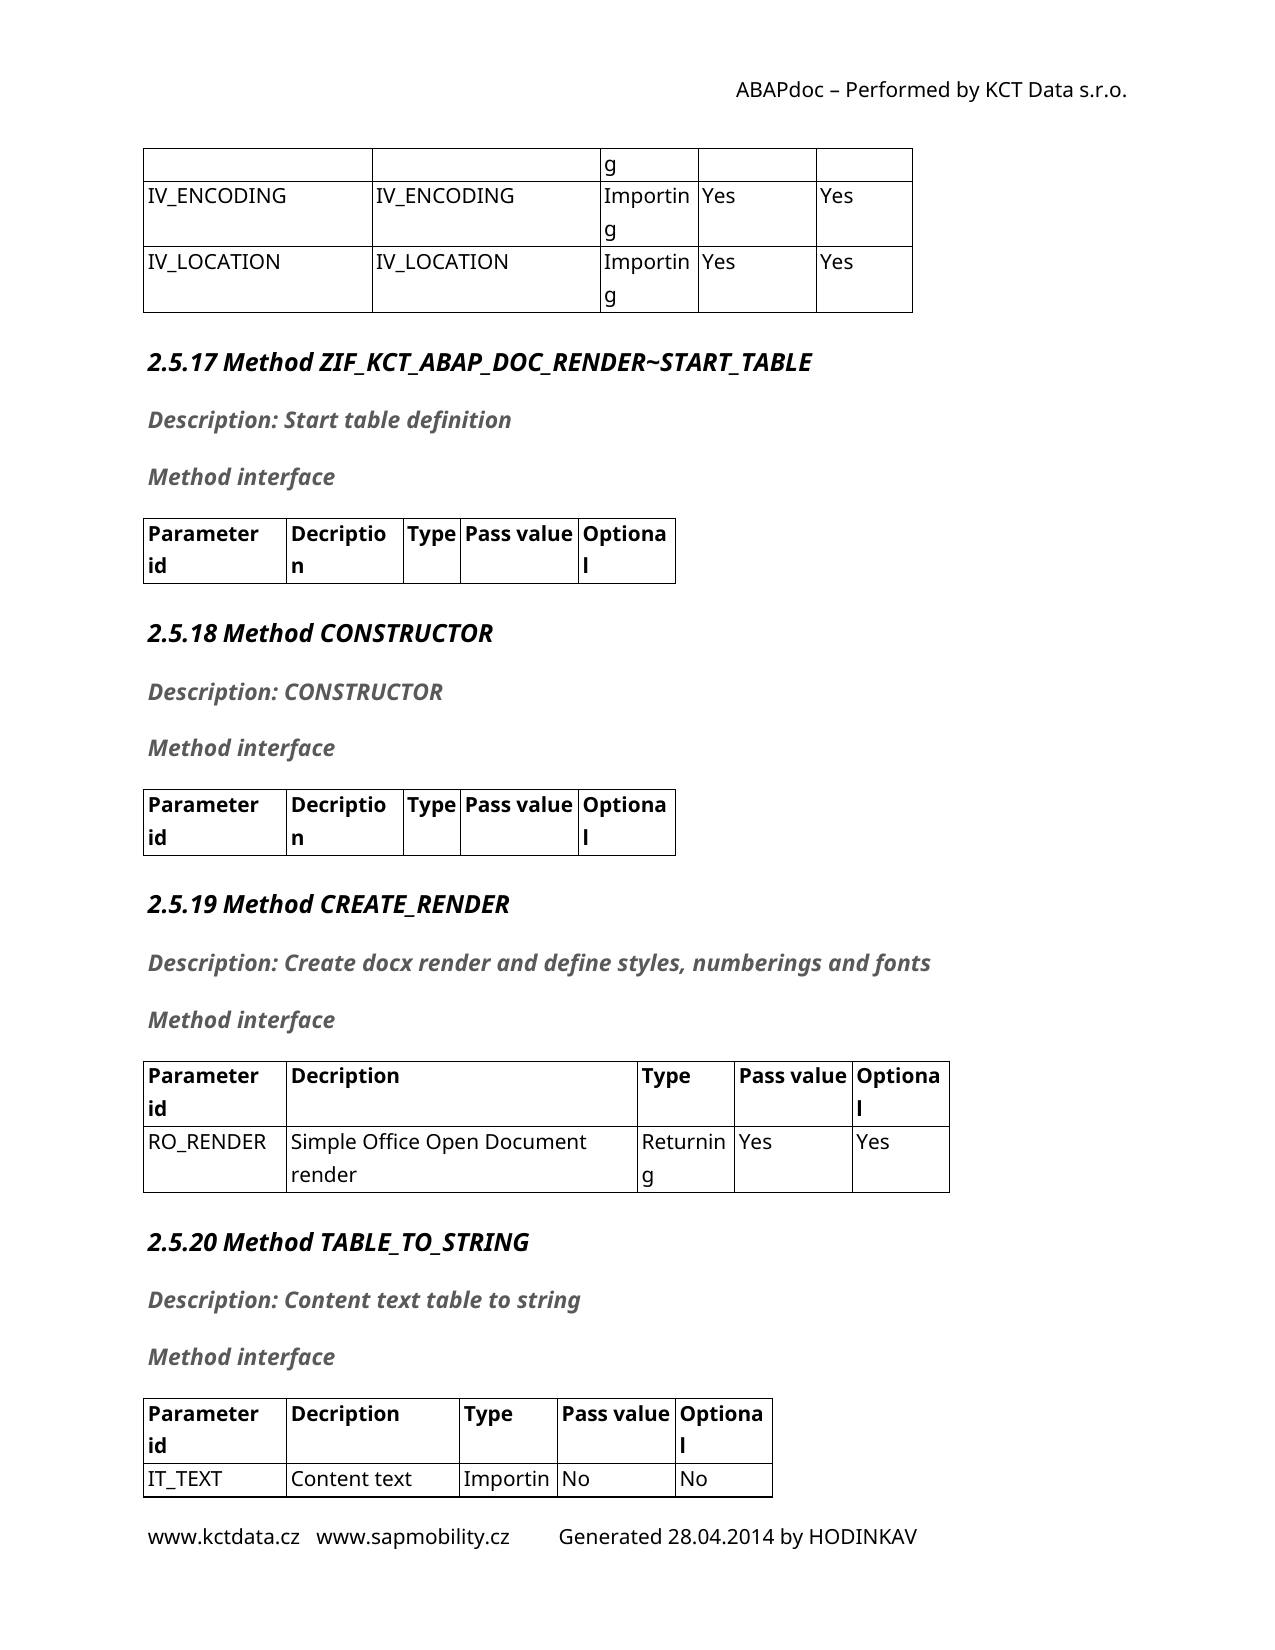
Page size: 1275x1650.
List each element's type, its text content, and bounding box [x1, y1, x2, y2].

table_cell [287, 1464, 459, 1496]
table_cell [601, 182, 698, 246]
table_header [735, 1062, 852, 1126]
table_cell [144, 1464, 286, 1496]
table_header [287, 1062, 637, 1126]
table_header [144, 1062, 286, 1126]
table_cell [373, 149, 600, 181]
subtitle Method TABLE_TO_STRING [148, 1224, 1127, 1258]
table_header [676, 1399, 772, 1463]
subtitle Method ZIF_KCT_ABAP_DOC_RENDER~START_TABLE [148, 344, 1127, 378]
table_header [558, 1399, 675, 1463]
text Method interface [148, 461, 1127, 492]
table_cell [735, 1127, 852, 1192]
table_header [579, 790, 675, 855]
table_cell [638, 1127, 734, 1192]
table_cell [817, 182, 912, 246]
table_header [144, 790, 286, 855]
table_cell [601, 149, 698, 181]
text Method interface [148, 1004, 1127, 1035]
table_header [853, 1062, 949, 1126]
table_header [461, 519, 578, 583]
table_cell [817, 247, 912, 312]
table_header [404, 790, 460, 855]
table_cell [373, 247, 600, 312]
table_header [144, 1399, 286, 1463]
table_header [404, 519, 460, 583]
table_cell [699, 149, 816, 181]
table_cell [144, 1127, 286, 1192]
text Description: Create docx render and define styles, numberings and fonts [148, 947, 1127, 978]
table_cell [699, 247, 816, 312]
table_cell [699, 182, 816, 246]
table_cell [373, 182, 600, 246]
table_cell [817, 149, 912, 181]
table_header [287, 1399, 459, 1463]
text Description: Start table definition [148, 404, 1127, 435]
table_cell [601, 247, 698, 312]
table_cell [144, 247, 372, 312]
subtitle Method CREATE_RENDER [148, 887, 1127, 921]
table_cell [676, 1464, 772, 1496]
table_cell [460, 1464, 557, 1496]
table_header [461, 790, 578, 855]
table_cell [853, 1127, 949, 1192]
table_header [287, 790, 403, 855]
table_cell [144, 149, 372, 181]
text Description: CONSTRUCTOR [148, 676, 1127, 707]
text Method interface [148, 732, 1127, 764]
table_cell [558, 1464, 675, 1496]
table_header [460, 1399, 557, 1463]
text Method interface [148, 1341, 1127, 1372]
subtitle Method CONSTRUCTOR [148, 616, 1127, 650]
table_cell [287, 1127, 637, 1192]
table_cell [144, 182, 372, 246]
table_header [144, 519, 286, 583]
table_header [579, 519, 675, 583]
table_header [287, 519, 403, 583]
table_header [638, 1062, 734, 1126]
text Description: Content text table to string [148, 1284, 1127, 1315]
